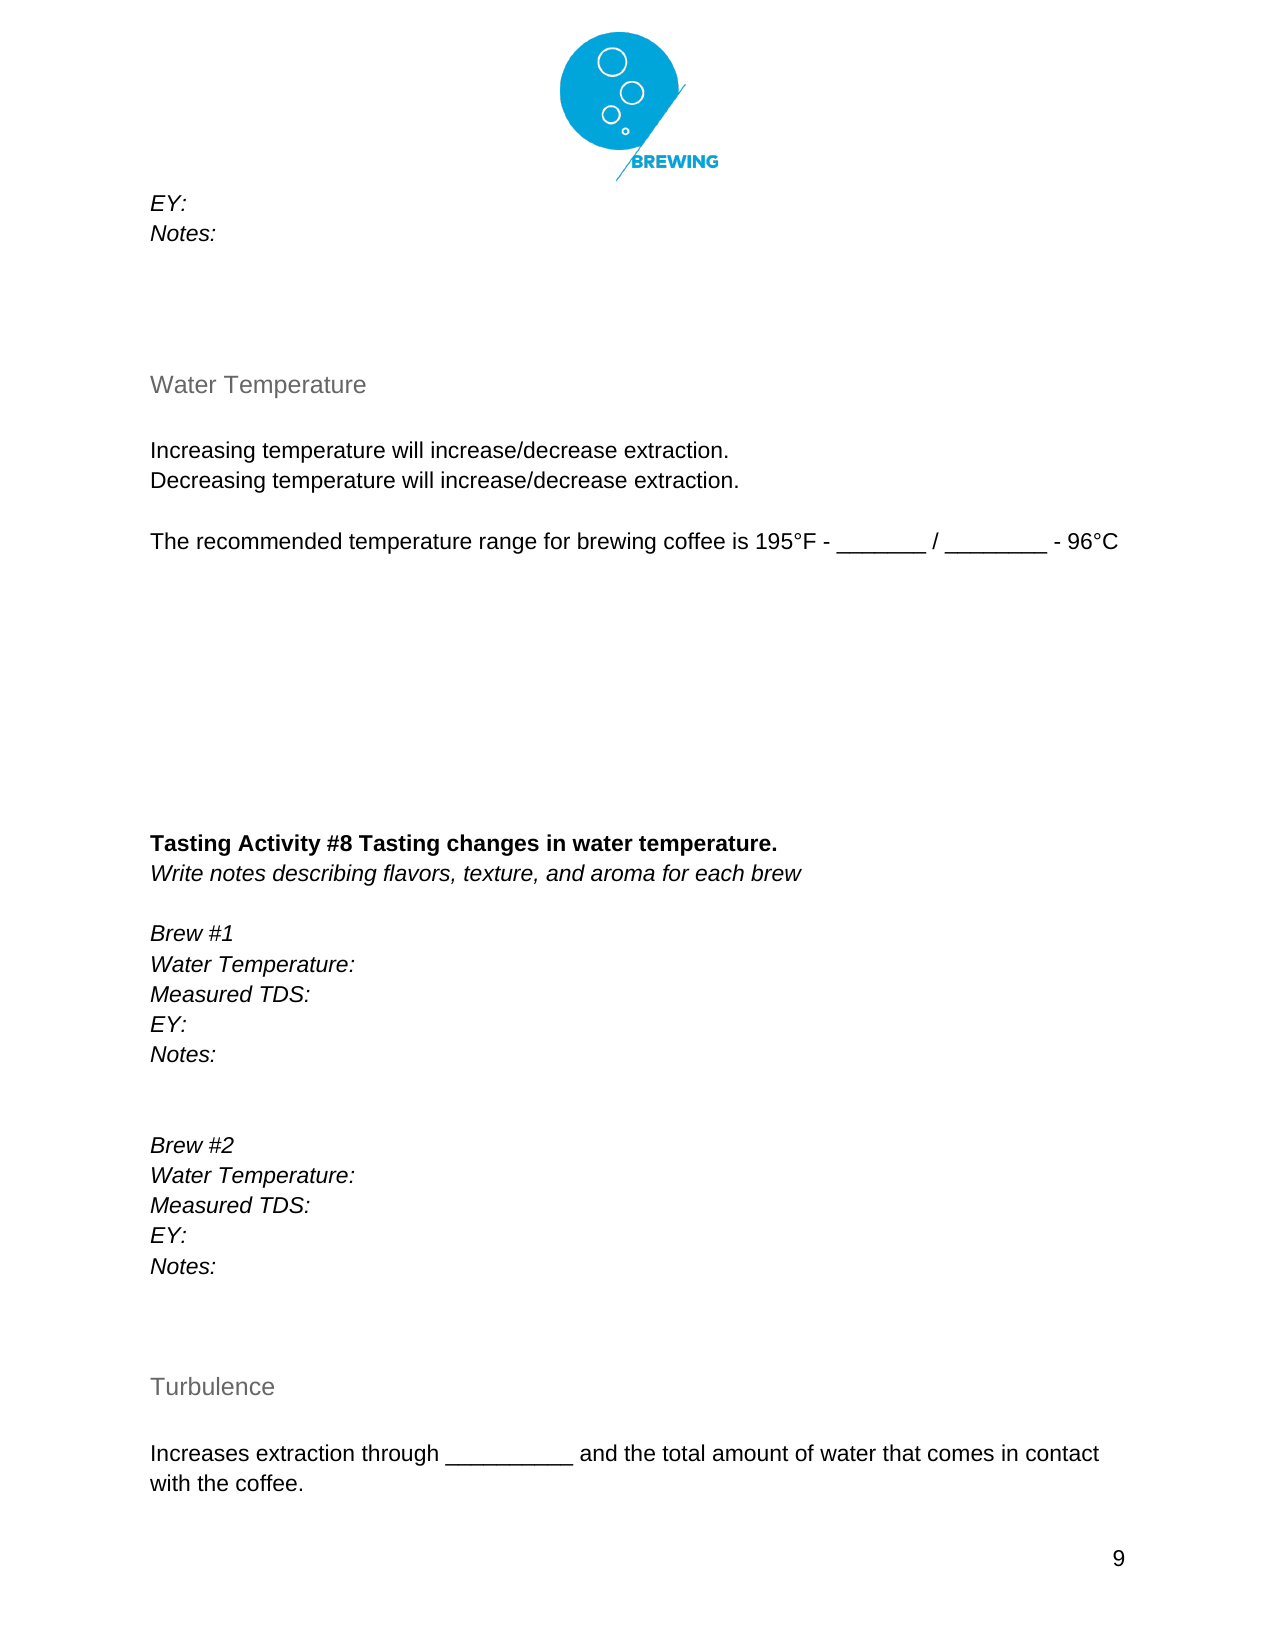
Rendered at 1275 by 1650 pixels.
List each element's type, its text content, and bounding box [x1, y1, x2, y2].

text Increasing temperature will increase/decrease extraction. [150, 437, 1125, 463]
text Measured TDS: [150, 1192, 1125, 1218]
text Measured TDS: [150, 981, 1125, 1007]
text Notes: [150, 1253, 1125, 1279]
subtitle Water Temperature [150, 370, 1125, 398]
text Increases extraction through __________ and the total amount of water that comes in contact with the coffee. [150, 1440, 1125, 1496]
text Water Temperature: [150, 951, 1125, 977]
text EY: [150, 1011, 1125, 1037]
text Notes: [150, 1041, 1125, 1067]
text Brew #2 [150, 1132, 1125, 1158]
text Notes: [150, 220, 1125, 246]
text Water Temperature: [150, 1162, 1125, 1188]
subtitle Turbulence [150, 1372, 1125, 1401]
text Brew #1 [150, 920, 1125, 947]
picture [557, 30, 719, 186]
text Tasting Activity #8 Tasting changes in water temperature. [150, 830, 1125, 856]
text EY: [150, 189, 1125, 216]
text The recommended temperature range for brewing coffee is 195°F - _______ / ________ - 96°C [150, 528, 1125, 554]
text Decreasing temperature will increase/decrease extraction. [150, 467, 1125, 493]
text Write notes describing flavors, texture, and aroma for each brew [150, 860, 1125, 886]
text EY: [150, 1222, 1125, 1249]
